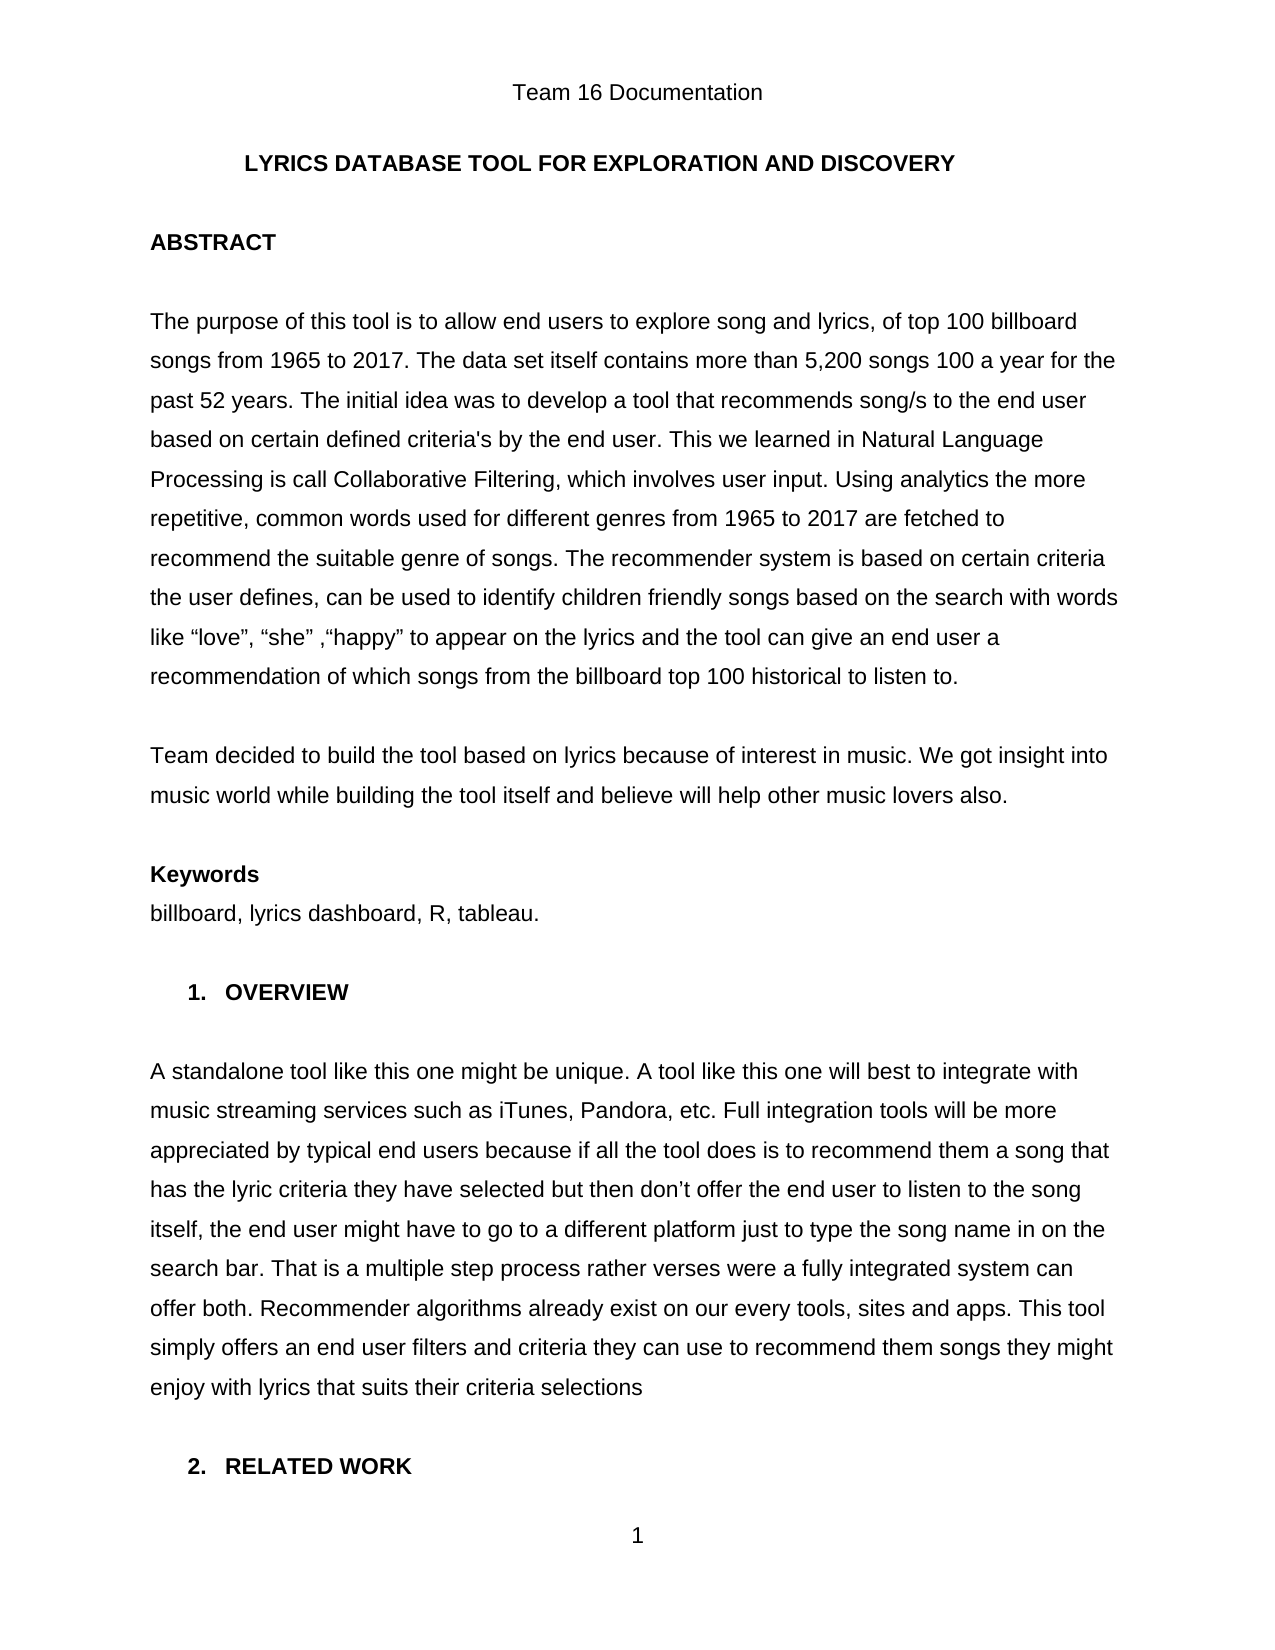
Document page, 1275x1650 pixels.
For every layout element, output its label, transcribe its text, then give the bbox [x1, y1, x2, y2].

list RELATED WORK [187, 1453, 1125, 1479]
text A standalone tool like this one might be unique. A tool like this one will best to integrate with music streaming services such as iTunes, Pandora, etc. Full integration tools will be more appreciated by typical end users because if all the tool does is to recommend them a song that has the lyric criteria they have selected but then don’t offer the end user to listen to the song itself, the end user might have to go to a different platform just to type the song name in on the search bar. That is a multiple step process rather verses were a fully integrated system can offer both. Recommender algorithms already exist on our every tools, sites and apps. This tool simply offers an end user filters and criteria they can use to recommend them songs they might enjoy with lyrics that suits their criteria selections [150, 1058, 1125, 1400]
text ABSTRACT [150, 229, 1125, 255]
text billboard, lyrics dashboard, R, tableau. [150, 900, 1125, 926]
list OVERVIEW [187, 979, 1125, 1005]
text The purpose of this tool is to allow end users to explore song and lyrics, of top 100 billboard songs from 1965 to 2017. The data set itself contains more than 5,200 songs 100 a year for the past 52 years. The initial idea was to develop a tool that recommends song/s to the end user based on certain defined criteria's by the end user. This we learned in Natural Language Processing is call Collaborative Filtering, which involves user input. Using analytics the more repetitive, common words used for different genres from 1965 to 2017 are fetched to recommend the suitable genre of songs. The recommender system is based on certain criteria the user defines, can be used to identify children friendly songs based on the search with words like “love”, “she” ,“happy” to appear on the lyrics and the tool can give an end user a recommendation of which songs from the billboard top 100 historical to listen to. [150, 308, 1125, 689]
text Team decided to build the tool based on lyrics because of interest in music. We got insight into music world while building the tool itself and believe will help other music lovers also. [150, 742, 1125, 808]
text Keywords [150, 861, 1125, 887]
text LYRICS DATABASE TOOL FOR EXPLORATION AND DISCOVERY [150, 150, 1125, 176]
